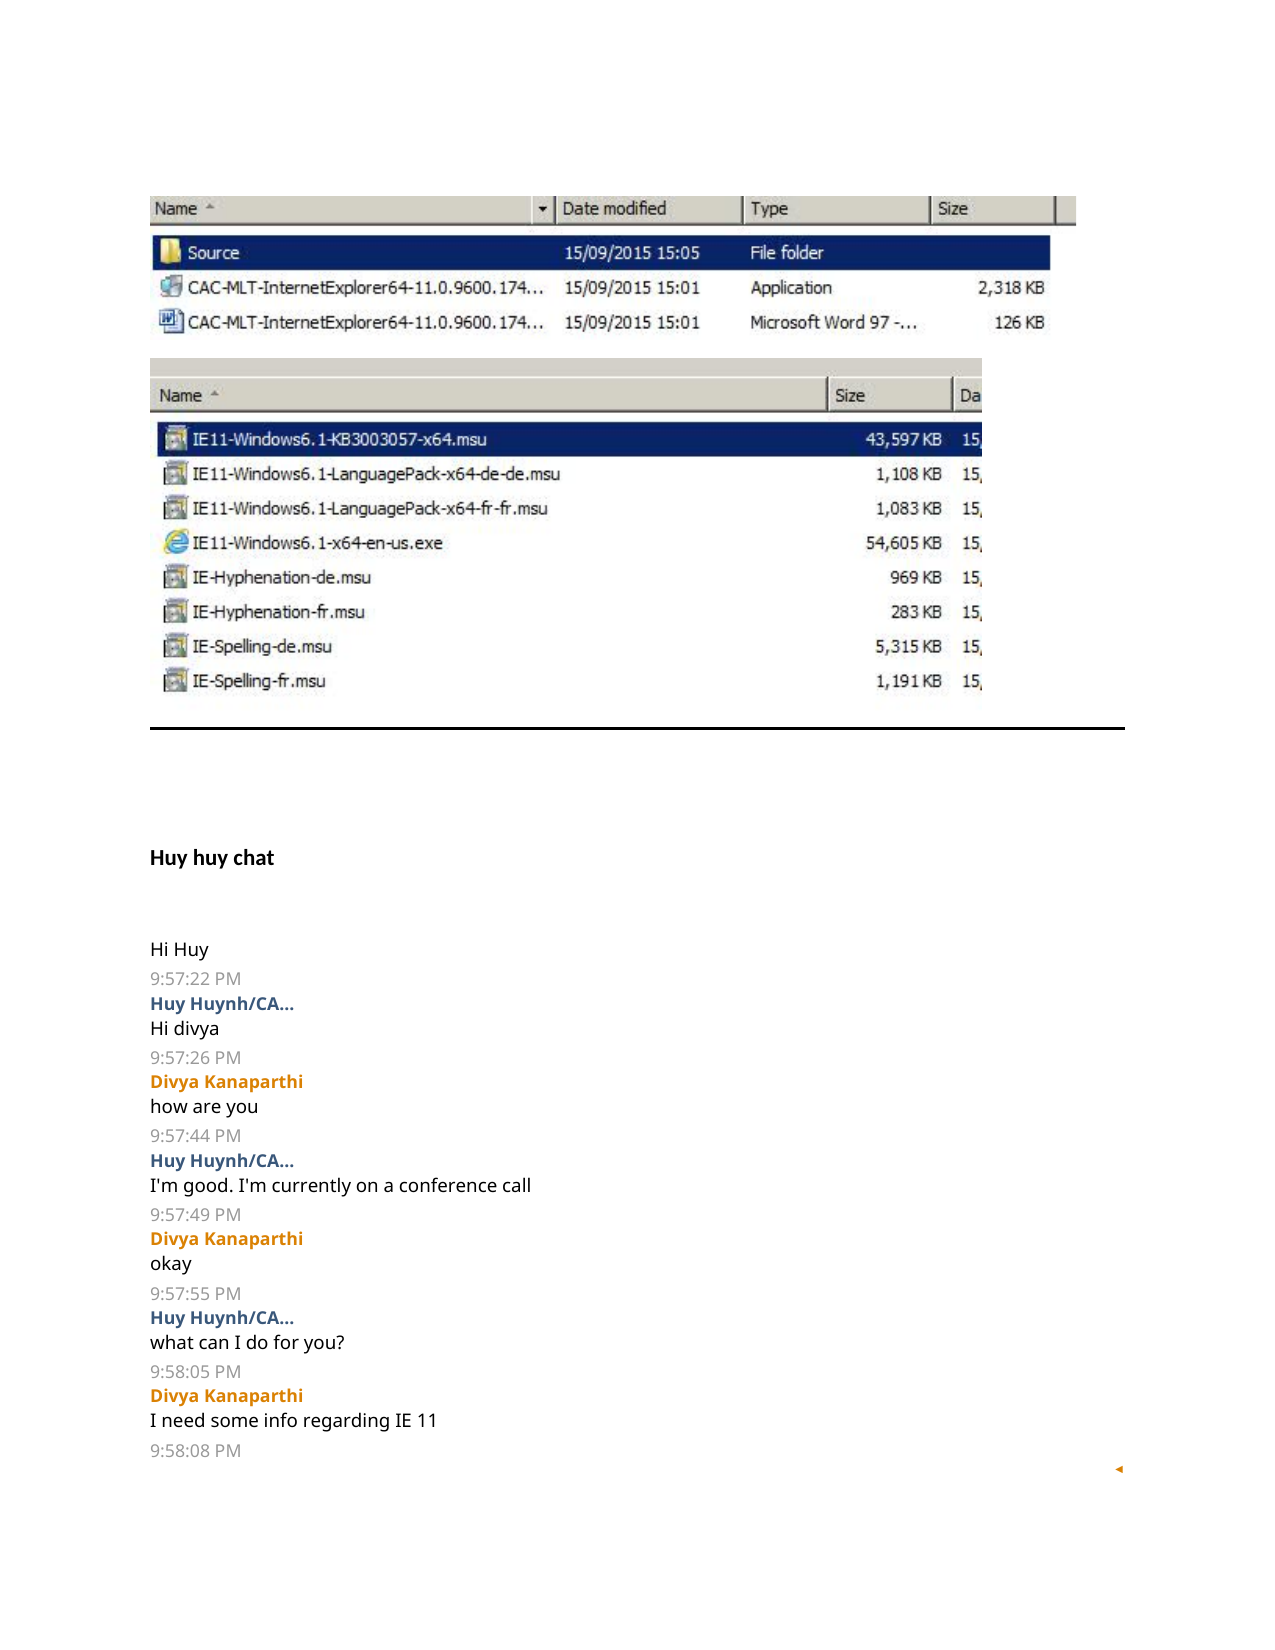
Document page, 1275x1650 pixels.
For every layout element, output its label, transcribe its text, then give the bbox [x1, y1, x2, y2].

text okay [150, 1251, 1125, 1276]
text 9:57:22 PM [150, 967, 1125, 991]
text 9:57:26 PM [150, 1045, 1125, 1069]
text Huy Huynh/CA... [150, 1305, 1125, 1329]
text Huy huy chat [150, 843, 1125, 871]
text Huy Huynh/CA... [150, 1148, 1125, 1172]
text Hi divya [150, 1015, 1125, 1041]
text ◄ [150, 1462, 1125, 1477]
text Divya Kanaparthi [150, 1384, 1125, 1408]
text 9:57:49 PM [150, 1202, 1125, 1227]
text Divya Kanaparthi [150, 1069, 1125, 1094]
text what can I do for you? [150, 1329, 1125, 1355]
text Hi Huy [150, 937, 1125, 962]
text 9:58:08 PM [150, 1438, 1125, 1462]
text how are you [150, 1094, 1125, 1119]
text Divya Kanaparthi [150, 1227, 1125, 1251]
picture [150, 196, 1077, 340]
text I'm good. I'm currently on a conference call [150, 1172, 1125, 1198]
text 9:58:05 PM [150, 1359, 1125, 1384]
text I need some info regarding IE 11 [150, 1408, 1125, 1433]
text 9:57:44 PM [150, 1124, 1125, 1148]
text Huy Huynh/CA... [150, 991, 1125, 1015]
picture [150, 358, 982, 725]
text 9:57:55 PM [150, 1281, 1125, 1305]
